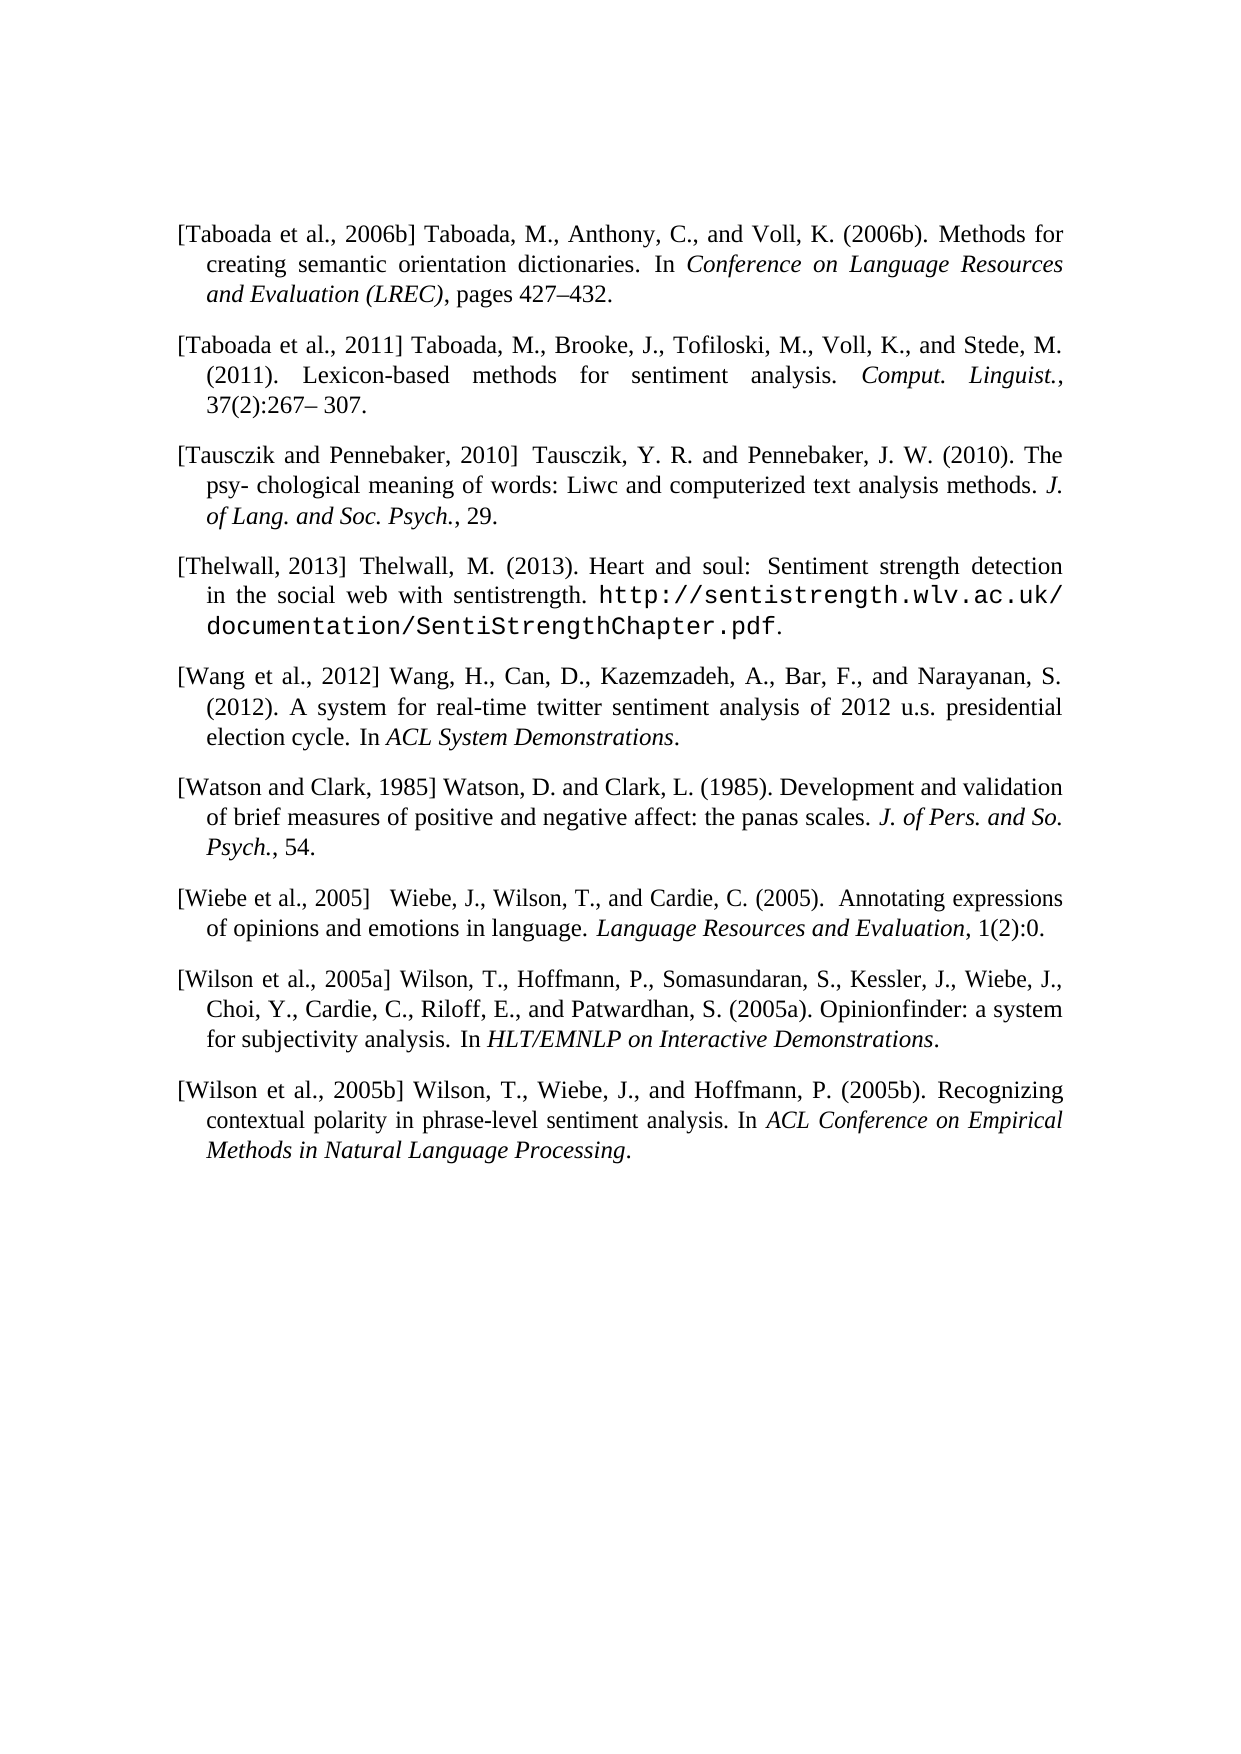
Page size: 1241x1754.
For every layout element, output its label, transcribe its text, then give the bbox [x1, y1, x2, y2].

text [Tausczik and Pennebaker, 2010] Tausczik, Y. R. and Pennebaker, J. W. (2010). The psy- chological meaning of words: Liwc and computerized text analysis methods. J. of Lang. and Soc. Psych., 29. [177, 441, 1063, 529]
text [Taboada et al., 2011] Taboada, M., Brooke, J., Tofiloski, M., Voll, K., and Stede, M. (2011). Lexicon-based methods for sentiment analysis. Comput. Linguist., 37(2):267– 307. [177, 330, 1063, 419]
text [Taboada et al., 2006b] Taboada, M., Anthony, C., and Voll, K. (2006b). Methods for creating semantic orientation dictionaries. In Conference on Language Resources and Evaluation (LREC), pages 427–432. [177, 219, 1063, 308]
text [Wiebe et al., 2005] Wiebe, J., Wilson, T., and Cardie, C. (2005). Annotating expressions of opinions and emotions in language. Language Resources and Evaluation, 1(2):0. [177, 883, 1063, 942]
text [Wilson et al., 2005a] Wilson, T., Hoffmann, P., Somasundaran, S., Kessler, J., Wiebe, J., Choi, Y., Cardie, C., Riloff, E., and Patwardhan, S. (2005a). Opinionfinder: a system for subjectivity analysis. In HLT/EMNLP on Interactive Demonstrations. [177, 964, 1063, 1053]
text [Thelwall, 2013] Thelwall, M. (2013). Heart and soul: Sentiment strength detection in the social web with sentistrength. http://sentistrength.wlv.ac.uk/ documentation/SentiStrengthChapter.pdf. [177, 551, 1063, 642]
text [Wilson et al., 2005b] Wilson, T., Wiebe, J., and Hoffmann, P. (2005b). Recognizing contextual polarity in phrase-level sentiment analysis. In ACL Conference on Empirical Methods in Natural Language Processing. [177, 1075, 1063, 1164]
text [Wang et al., 2012] Wang, H., Can, D., Kazemzadeh, A., Bar, F., and Narayanan, S. (2012). A system for real-time twitter sentiment analysis of 2012 u.s. presidential election cycle. In ACL System Demonstrations. [177, 661, 1063, 750]
text [Watson and Clark, 1985] Watson, D. and Clark, L. (1985). Development and validation of brief measures of positive and negative affect: the panas scales. J. of Pers. and So. Psych., 54. [177, 772, 1063, 861]
